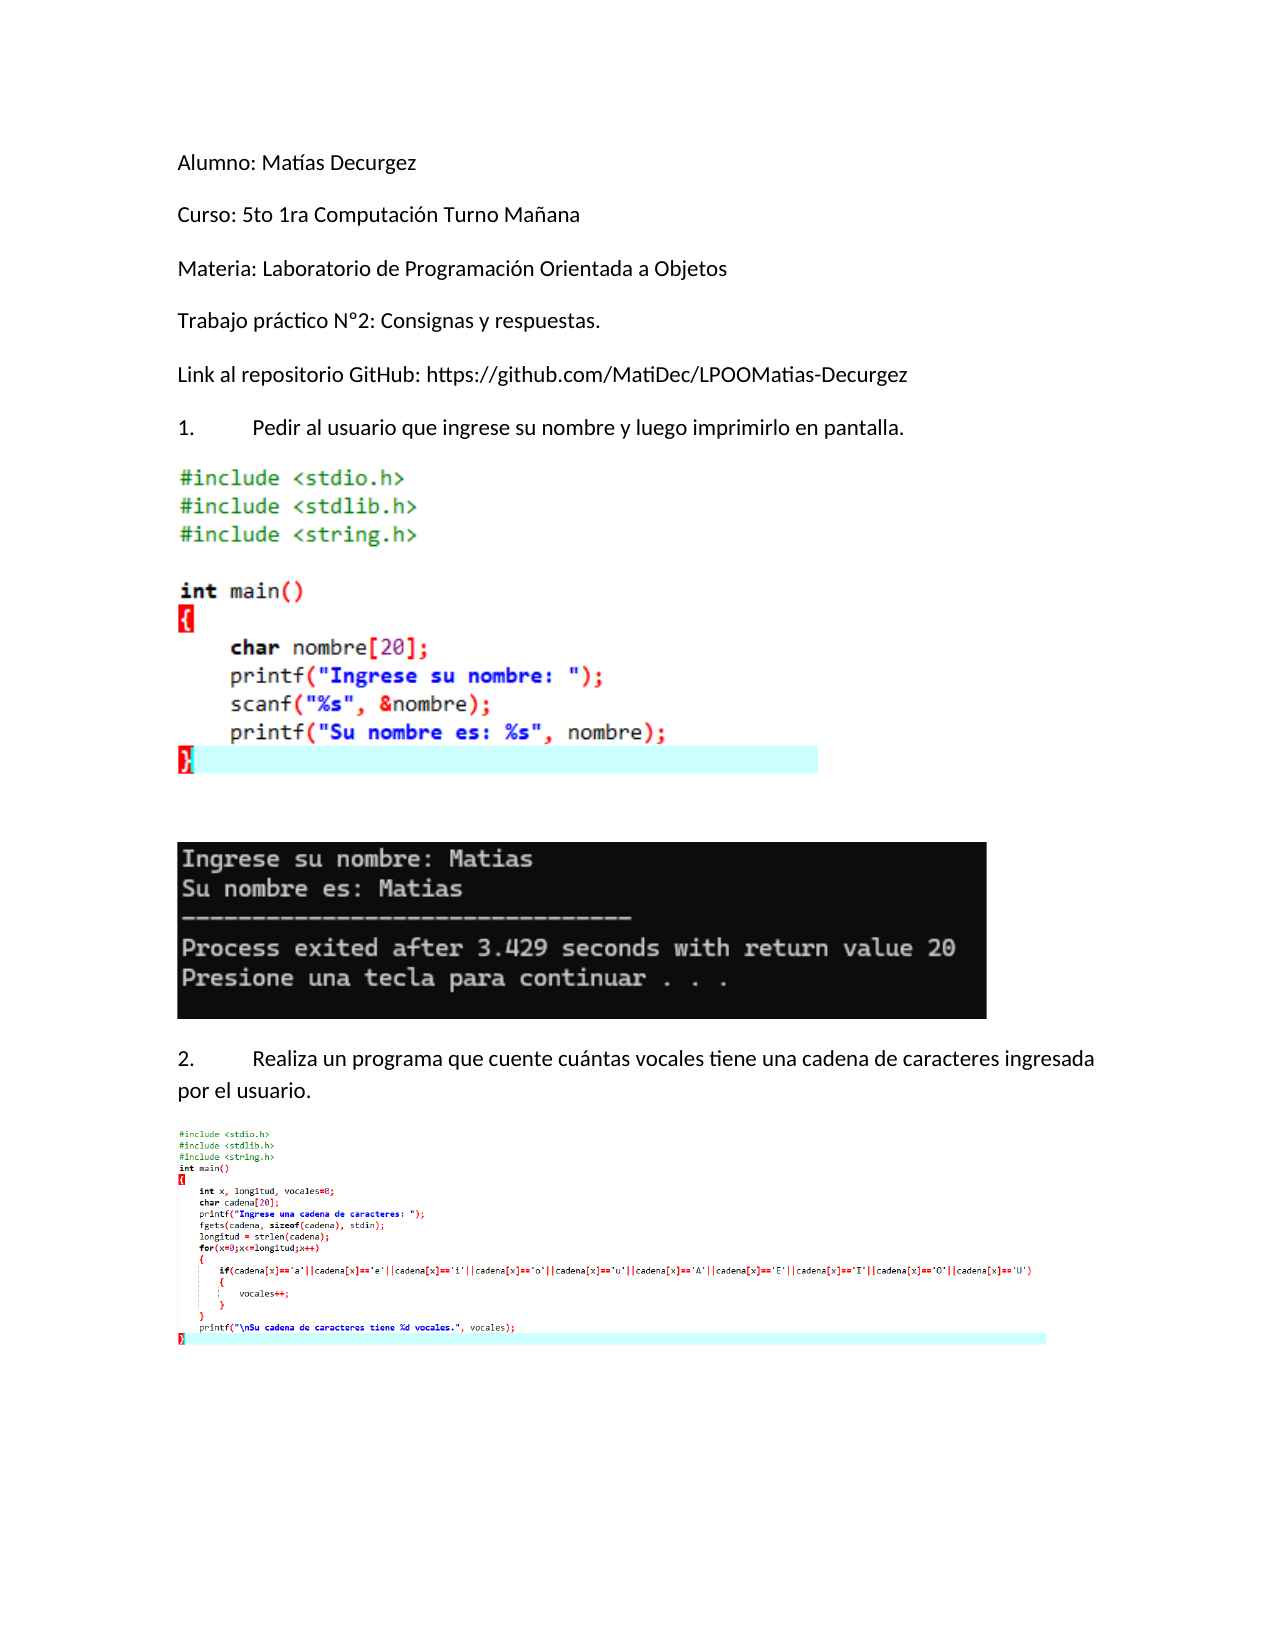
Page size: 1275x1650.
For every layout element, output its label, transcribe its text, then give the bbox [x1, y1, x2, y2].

text Curso: 5to 1ra Computación Turno Mañana [177, 201, 1098, 229]
picture [177, 1129, 1046, 1351]
text 2. Realiza un programa que cuente cuántas vocales tiene una cadena de caracteres ingresada por el usuario. [177, 1044, 1098, 1104]
text Alumno: Matías Decurgez [177, 148, 1098, 176]
picture [177, 842, 987, 1019]
picture [177, 465, 818, 818]
text 1. Pedir al usuario que ingrese su nombre y luego imprimirlo en pantalla. [177, 413, 1098, 441]
text Trabajo práctico Nº2: Consignas y respuestas. [177, 307, 1098, 335]
text Materia: Laboratorio de Programación Orientada a Objetos [177, 254, 1098, 282]
text Link al repositorio GitHub: https://github.com/MatiDec/LPOOMatias-Decurgez [177, 360, 1098, 388]
